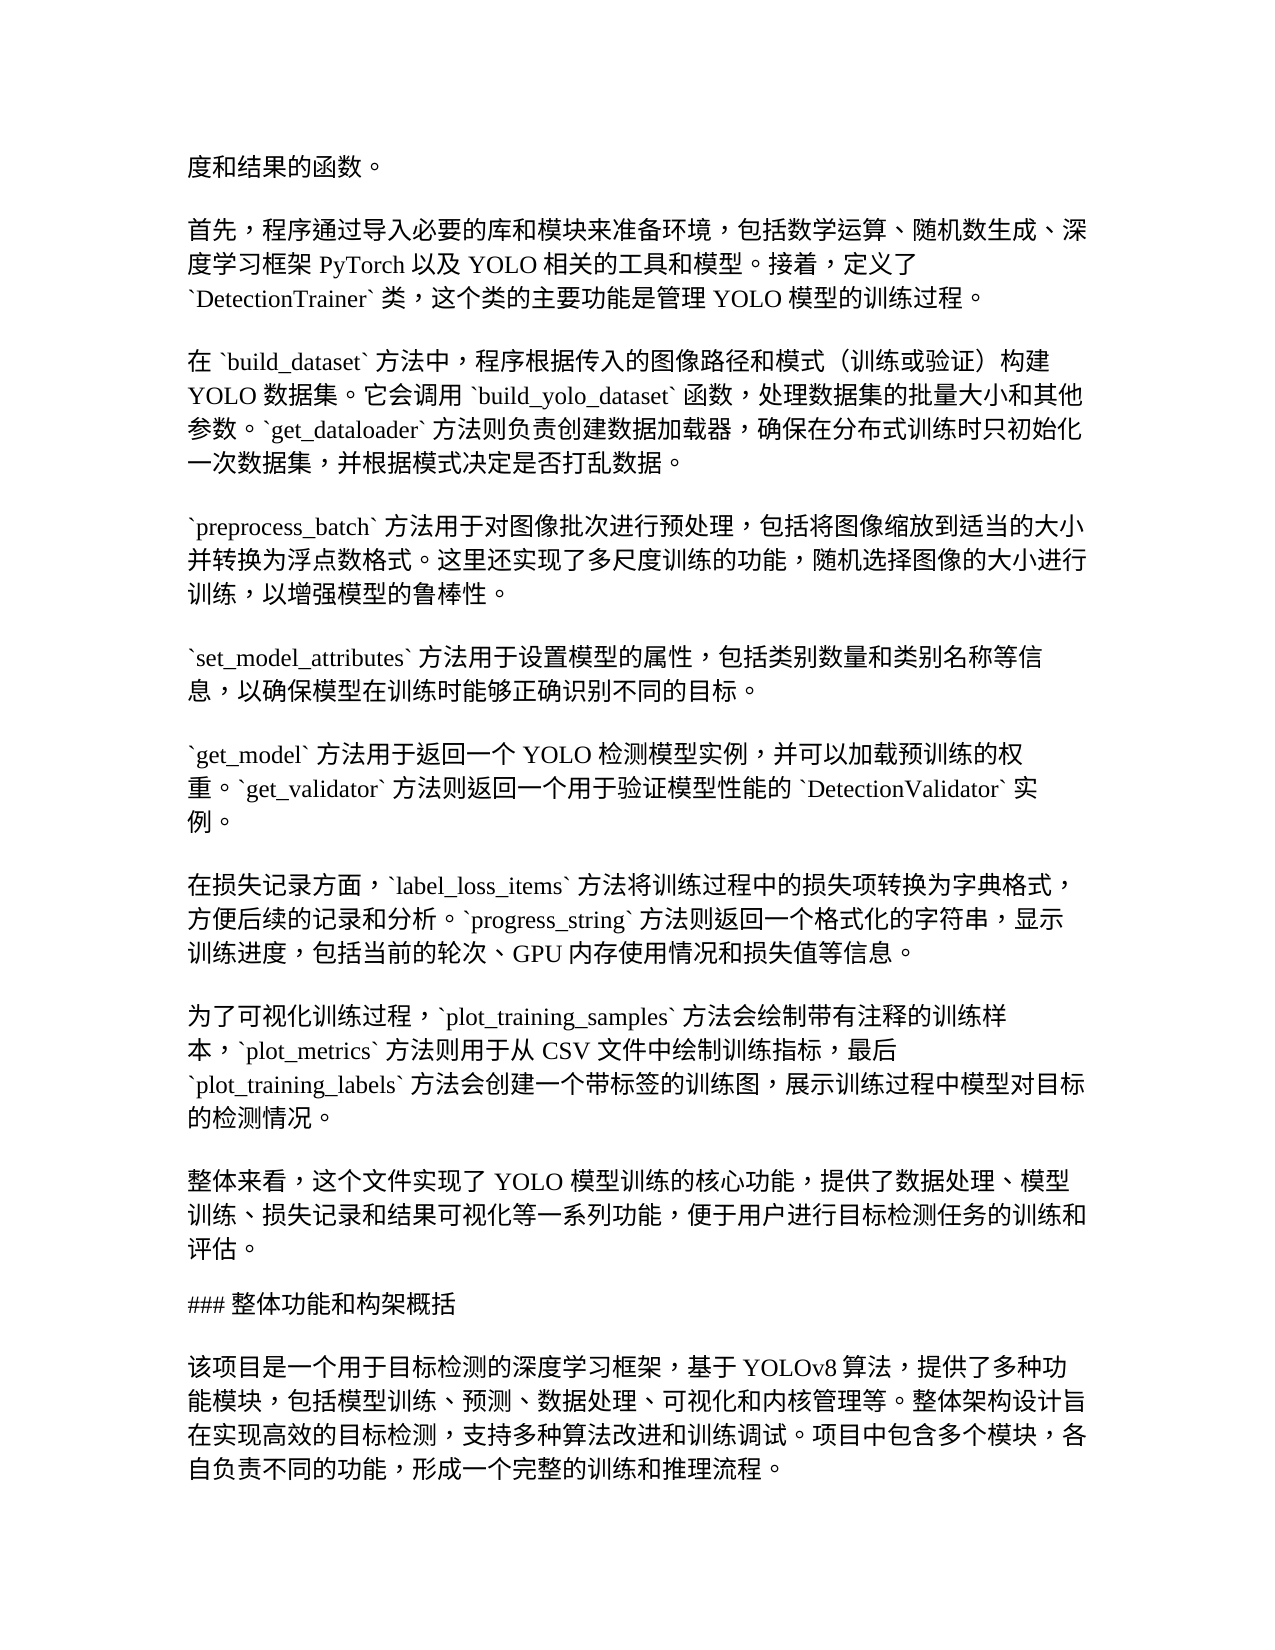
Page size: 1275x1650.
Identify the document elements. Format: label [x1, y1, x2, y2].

text [187, 150, 1087, 1266]
text [187, 1286, 1087, 1486]
